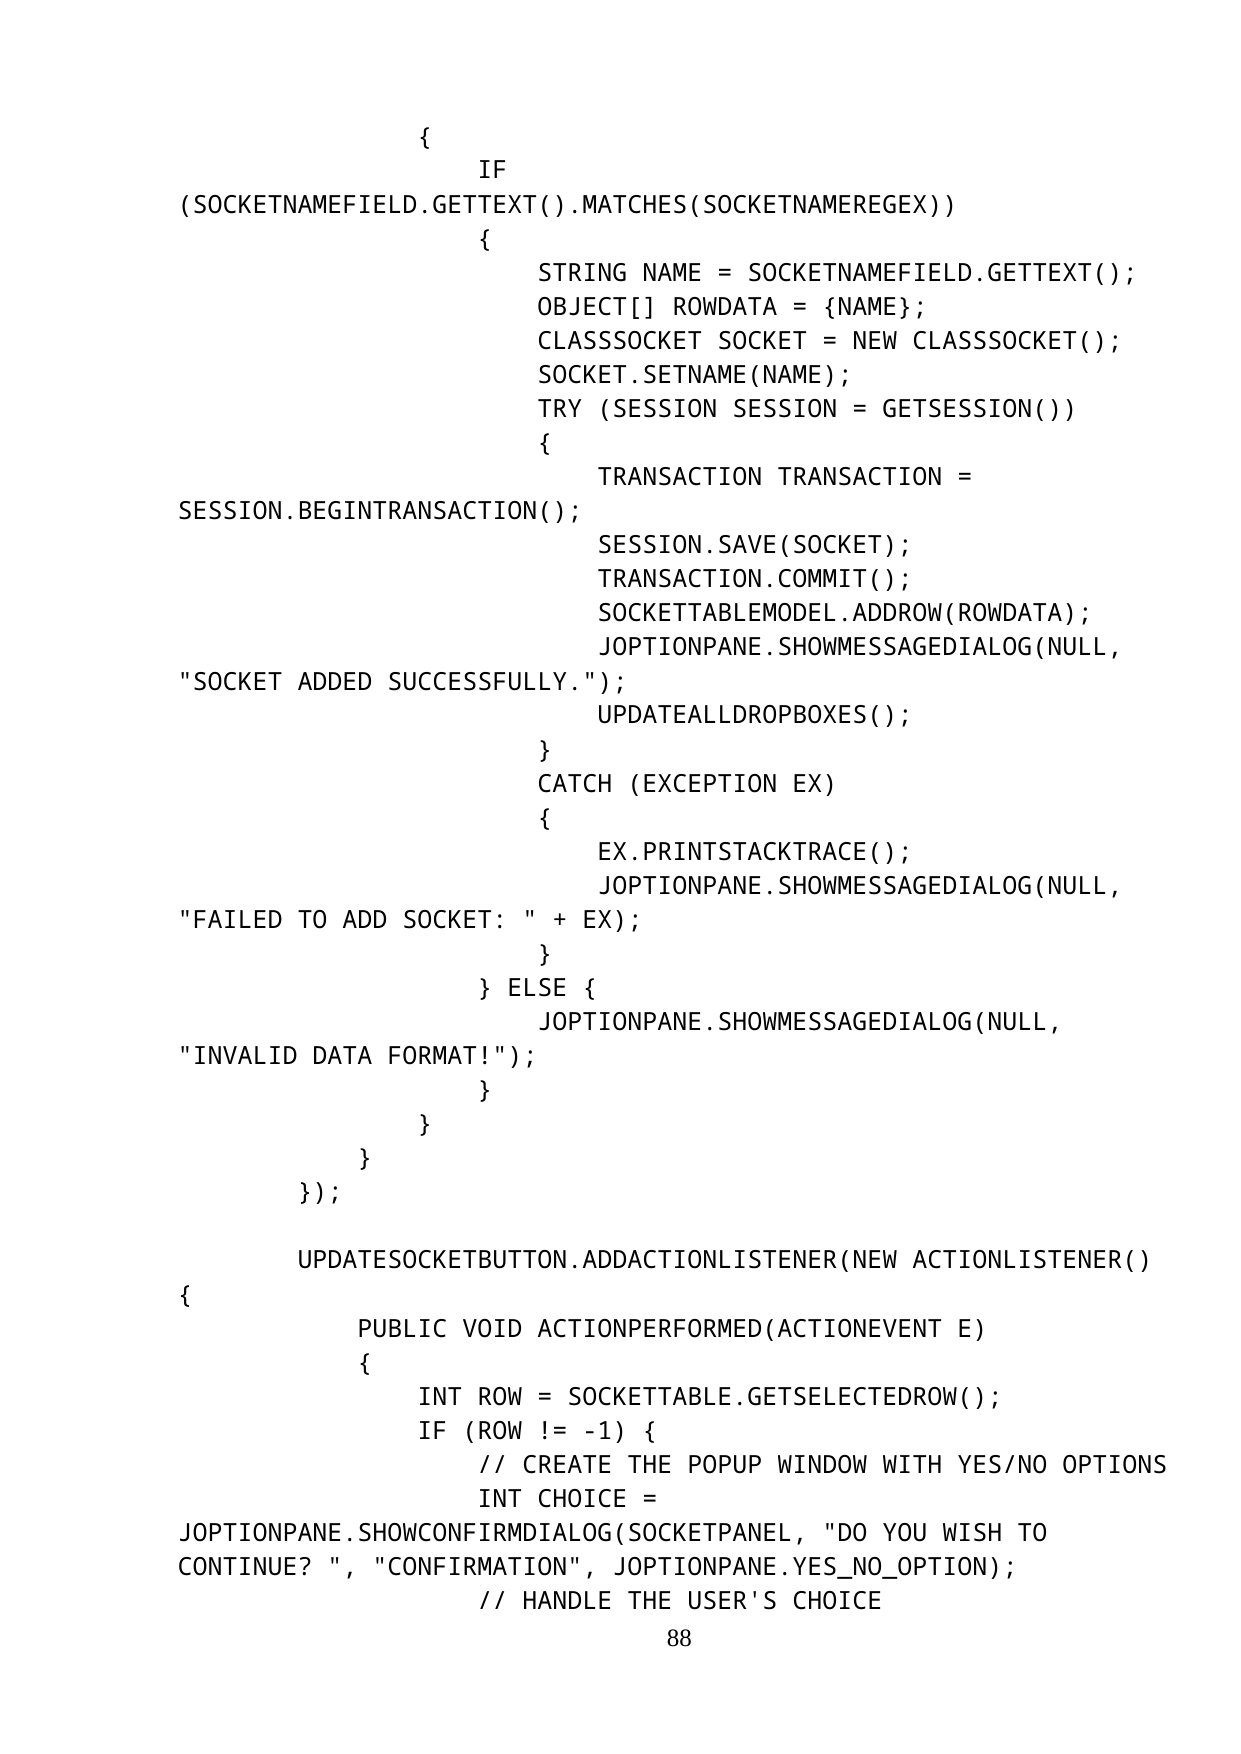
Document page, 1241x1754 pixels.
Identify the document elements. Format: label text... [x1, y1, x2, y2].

text socket.setName(name); [177, 357, 1181, 391]
text try (Session session = getSession()) [177, 391, 1181, 425]
text { [177, 220, 1181, 254]
text int choice = JOptionPane.showConfirmDialog(socketPanel, "Do you wish to continue? ", "Confirmation", JOptionPane.YES_NO_OPTION); [177, 1481, 1181, 1583]
text } [177, 1140, 1181, 1174]
text JOptionPane.showMessageDialog(null, "Socket added successfully."); [177, 629, 1181, 697]
text } [177, 1106, 1181, 1140]
text } [177, 731, 1181, 765]
text { [177, 1344, 1181, 1378]
text // handle the user's choice [177, 1583, 1181, 1617]
text transaction.commit(); [177, 561, 1181, 595]
text { [177, 118, 1181, 152]
text int row = socketTable.getSelectedRow(); [177, 1378, 1181, 1412]
text socketTableModel.addRow(rowData); [177, 595, 1181, 629]
text if (socketNameField.getText().matches(socketNameRegex)) [177, 152, 1181, 220]
text Transaction transaction = session.beginTransaction(); [177, 459, 1181, 527]
text ClassSocket socket = new ClassSocket(); [177, 322, 1181, 357]
text updateAllDropBoxes(); [177, 697, 1181, 731]
text catch (Exception ex) [177, 765, 1181, 799]
text }); [177, 1174, 1181, 1208]
text // create the popup window with yes/no options [177, 1447, 1181, 1481]
text } [177, 936, 1181, 970]
text } else { [177, 970, 1181, 1004]
text public void actionPerformed(ActionEvent e) [177, 1310, 1181, 1344]
text String name = socketNameField.getText(); [177, 254, 1181, 288]
text updateSocketButton.addActionListener(new ActionListener() { [177, 1242, 1181, 1310]
text JOptionPane.showMessageDialog(null, "Failed to add socket: " + ex); [177, 867, 1181, 936]
text { [177, 425, 1181, 459]
text session.save(socket); [177, 527, 1181, 561]
text Object[] rowData = {name}; [177, 288, 1181, 322]
text JOptionPane.showMessageDialog(null, "Invalid data format!"); [177, 1004, 1181, 1072]
text if (row != -1) { [177, 1412, 1181, 1447]
text { [177, 799, 1181, 833]
text ex.printStackTrace(); [177, 833, 1181, 867]
text } [177, 1072, 1181, 1106]
